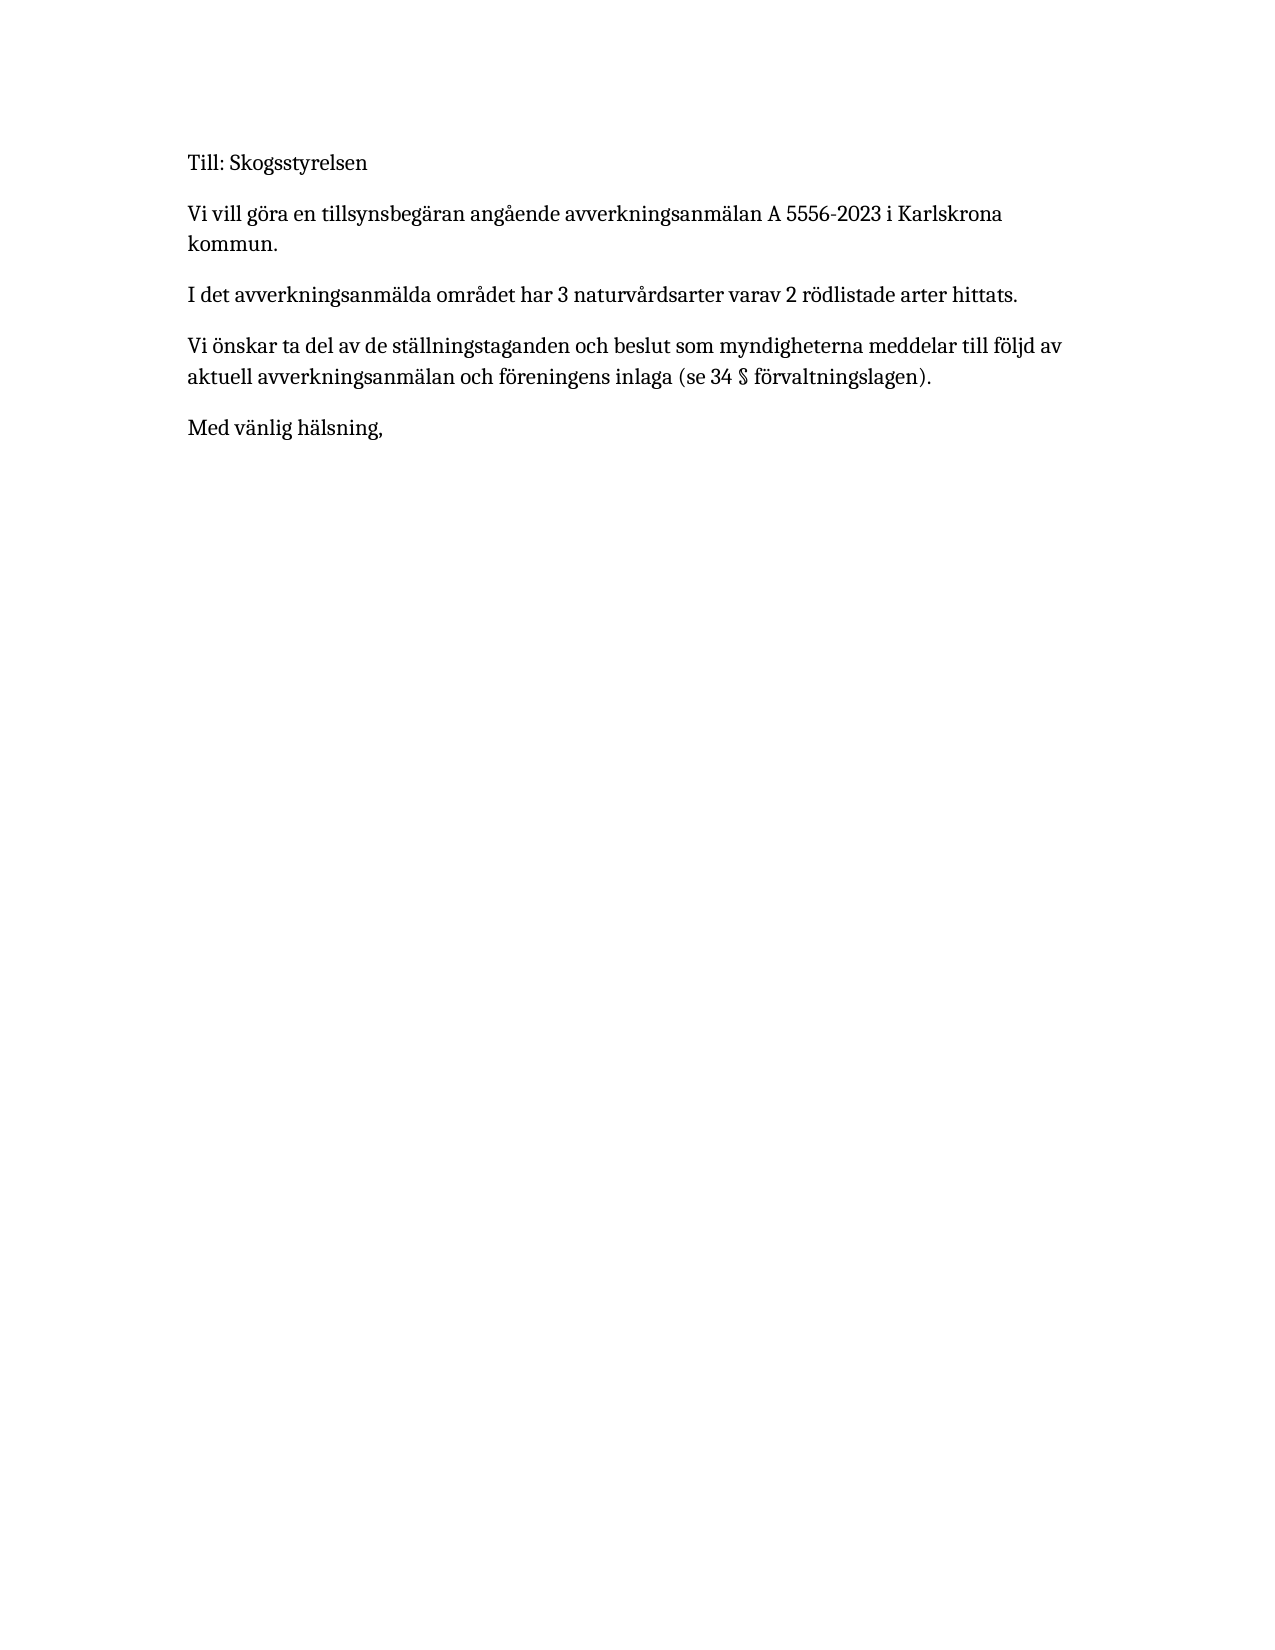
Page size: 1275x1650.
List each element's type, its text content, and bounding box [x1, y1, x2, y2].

text Vi önskar ta del av de ställningstaganden och beslut som myndigheterna meddelar till följd av aktuell avverkningsanmälan och föreningens inlaga (se 34 § förvaltningslagen). [187, 333, 1087, 390]
text Vi vill göra en tillsynsbegäran angående avverkningsanmälan A 5556-2023 i Karlskrona kommun. [187, 201, 1087, 258]
text Med vänlig hälsning, [187, 414, 1087, 471]
text I det avverkningsanmälda området har 3 naturvårdsarter varav 2 rödlistade arter hittats. [187, 282, 1087, 309]
text Till: Skogsstyrelsen [187, 150, 1087, 176]
